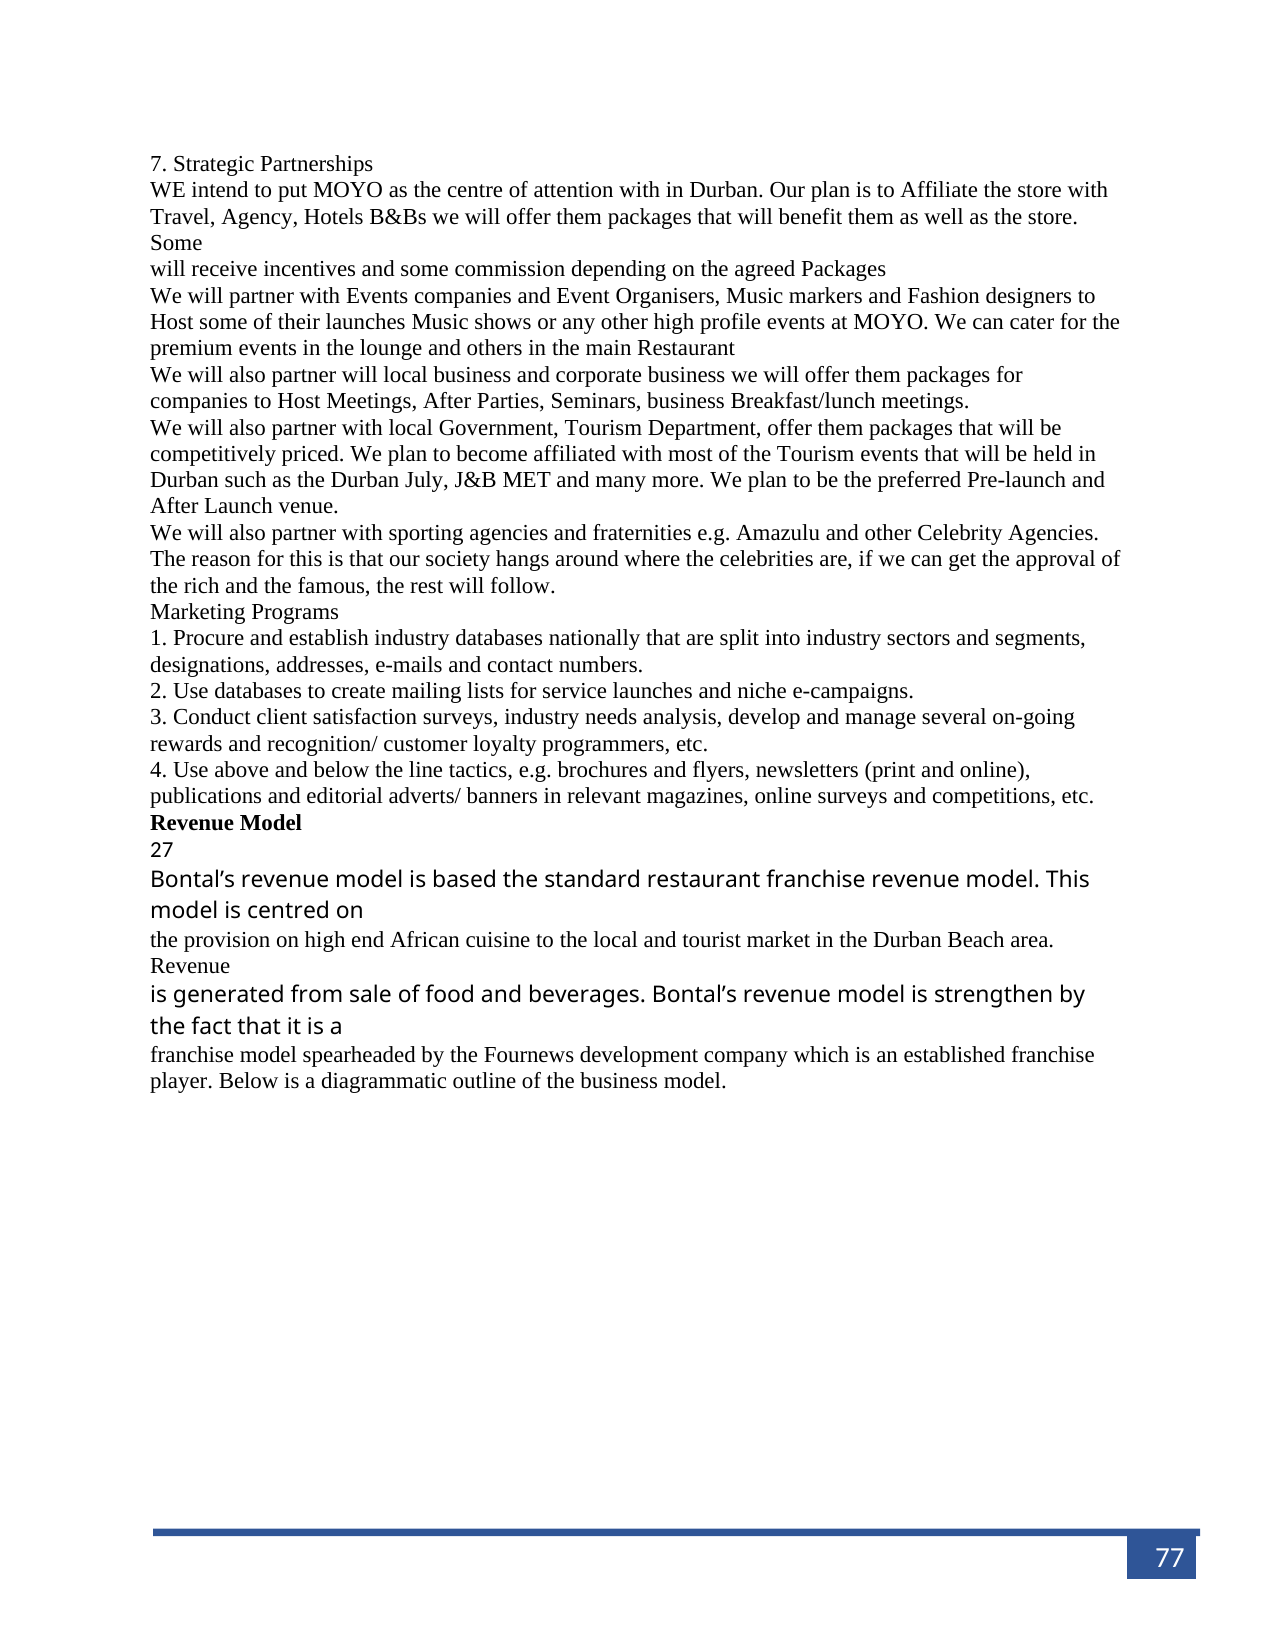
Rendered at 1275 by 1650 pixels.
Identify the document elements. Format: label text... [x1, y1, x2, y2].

text Bontal’s revenue model is based the standard restaurant franchise revenue model. This model is centred on [150, 863, 1125, 926]
text We will partner with Events companies and Event Organisers, Music markers and Fashion designers to [150, 282, 1125, 308]
text Host some of their launches Music shows or any other high profile events at MOYO. We can cater for the [150, 308, 1125, 334]
text 3. Conduct client satisfaction surveys, industry needs analysis, develop and manage several on-going [150, 703, 1125, 730]
text the rich and the famous, the rest will follow. [150, 572, 1125, 598]
text 27 [150, 835, 1125, 863]
text 1. Procure and establish industry databases nationally that are split into industry sectors and segments, [150, 624, 1125, 651]
text rewards and recognition/ customer loyalty programmers, etc. [150, 730, 1125, 756]
text We will also partner will local business and corporate business we will offer them packages for [150, 361, 1125, 387]
text is generated from sale of food and beverages. Bontal’s revenue model is strengthen by the fact that it is a [150, 978, 1125, 1041]
text Revenue Model [150, 809, 1125, 835]
text We will also partner with local Government, Tourism Department, offer them packages that will be [150, 413, 1125, 440]
text franchise model spearheaded by the Fournews development company which is an established franchise [150, 1041, 1125, 1067]
text player. Below is a diagrammatic outline of the business model. [150, 1067, 1125, 1094]
text Durban such as the Durban July, J&B MET and many more. We plan to be the preferred Pre-launch and [150, 466, 1125, 493]
text designations, addresses, e-mails and contact numbers. [150, 651, 1125, 677]
text publications and editorial adverts/ banners in relevant magazines, online surveys and competitions, etc. [150, 782, 1125, 809]
text premium events in the lounge and others in the main Restaurant [150, 334, 1125, 361]
text the provision on high end African cuisine to the local and tourist market in the Durban Beach area. Revenue [150, 926, 1125, 978]
text After Launch venue. [150, 493, 1125, 519]
text companies to Host Meetings, After Parties, Seminars, business Breakfast/lunch meetings. [150, 387, 1125, 413]
text Travel, Agency, Hotels B&Bs we will offer them packages that will benefit them as well as the store. Some [150, 203, 1125, 255]
text will receive incentives and some commission depending on the agreed Packages [150, 255, 1125, 282]
text The reason for this is that our society hangs around where the celebrities are, if we can get the approval of [150, 545, 1125, 572]
text 2. Use databases to create mailing lists for service launches and niche e-campaigns. [150, 677, 1125, 703]
text 7. Strategic Partnerships [150, 150, 1125, 176]
text competitively priced. We plan to become affiliated with most of the Tourism events that will be held in [150, 440, 1125, 466]
text Marketing Programs [150, 598, 1125, 624]
text WE intend to put MOYO as the centre of attention with in Durban. Our plan is to Affiliate the store with [150, 176, 1125, 203]
text We will also partner with sporting agencies and fraternities e.g. Amazulu and other Celebrity Agencies. [150, 519, 1125, 545]
text 4. Use above and below the line tactics, e.g. brochures and flyers, newsletters (print and online), [150, 756, 1125, 782]
